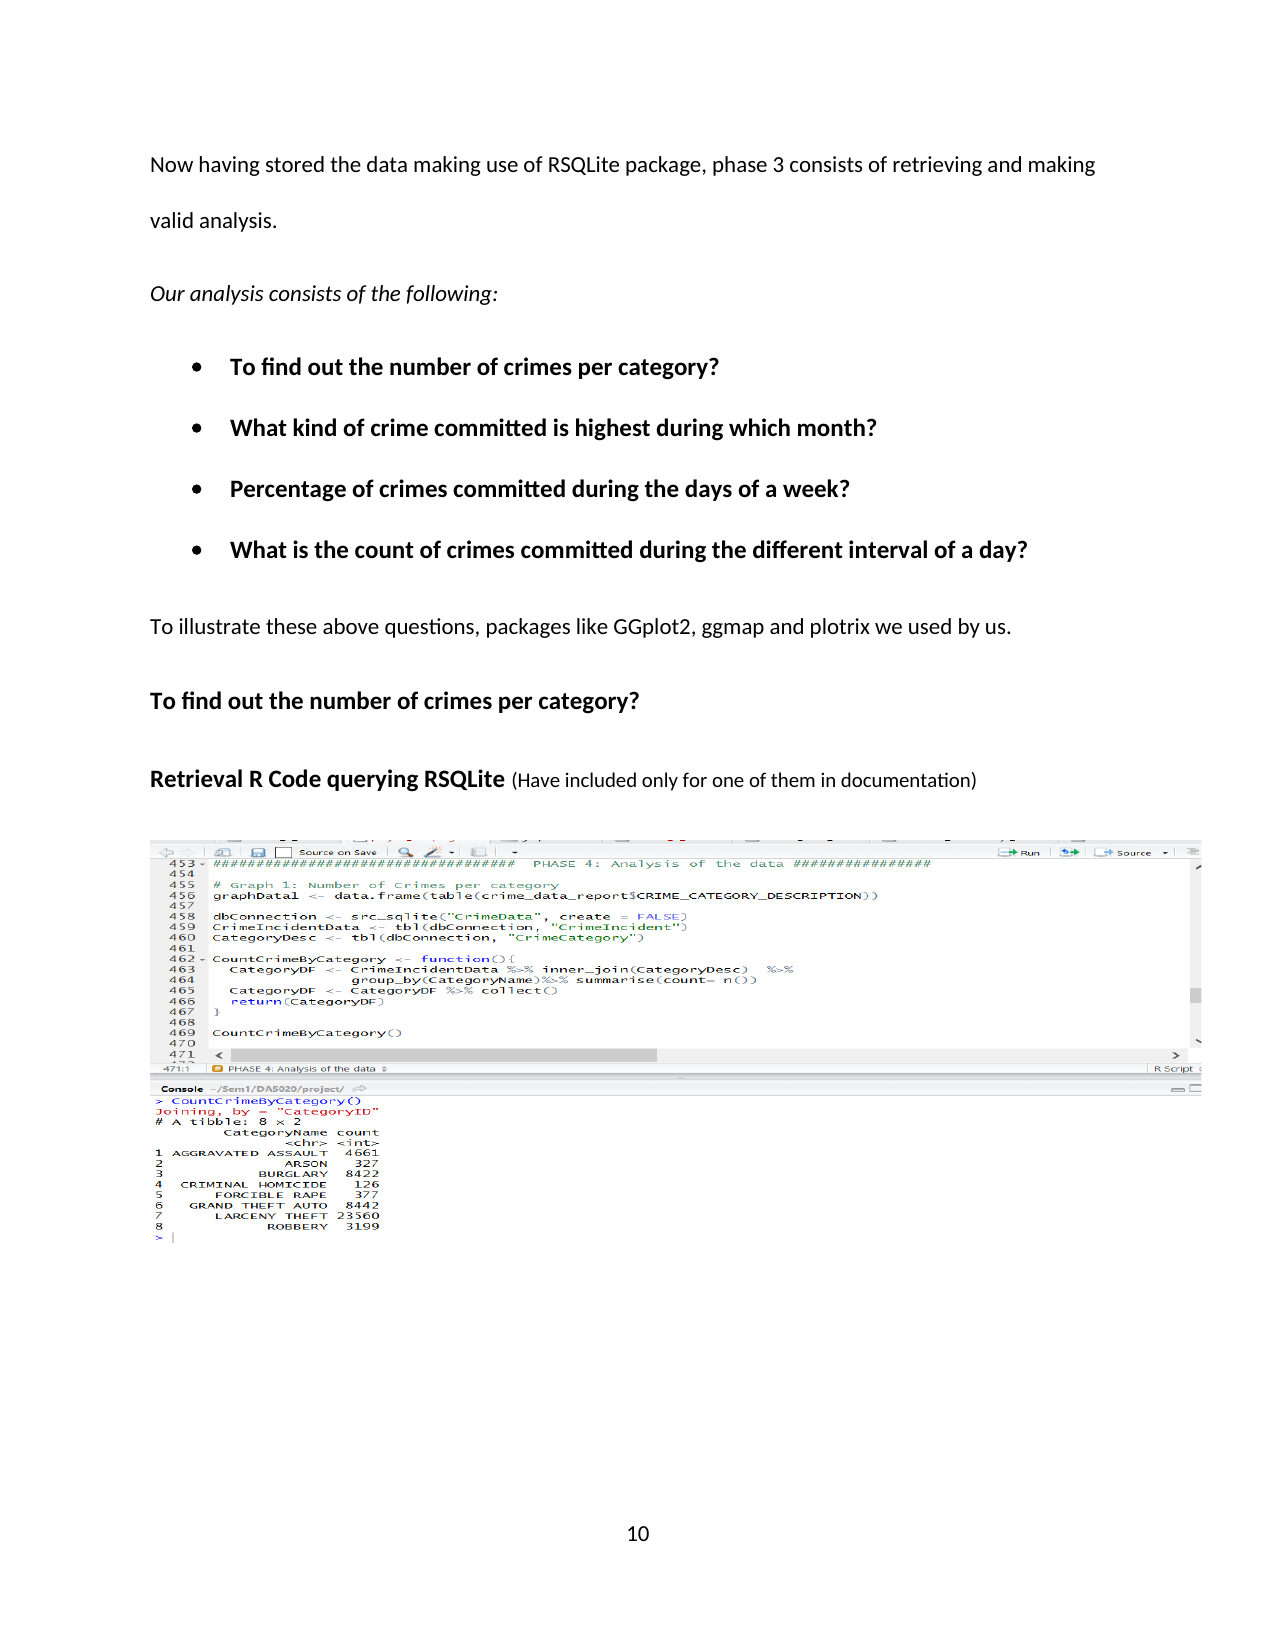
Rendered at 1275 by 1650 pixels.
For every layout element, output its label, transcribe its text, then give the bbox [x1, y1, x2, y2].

picture [150, 840, 1202, 1258]
text Now having stored the data making use of RSQLite package, phase 3 consists of retrieving and making valid analysis. [150, 150, 1125, 234]
text To find out the number of crimes per category? [150, 685, 1125, 716]
list To find out the number of crimes per category? [192, 351, 1125, 382]
list What kind of crime committed is highest during which month? [192, 412, 1125, 443]
list Percentage of crimes committed during the days of a week? [192, 473, 1125, 504]
text Our analysis consists of the following: [150, 279, 1125, 307]
text Retrieval R Code querying RSQLite (Have included only for one of them in documentation) [150, 763, 1125, 793]
text To illustrate these above questions, packages like GGplot2, ggmap and plotrix we used by us. [150, 612, 1125, 640]
list What is the count of crimes committed during the different interval of a day? [192, 534, 1125, 565]
